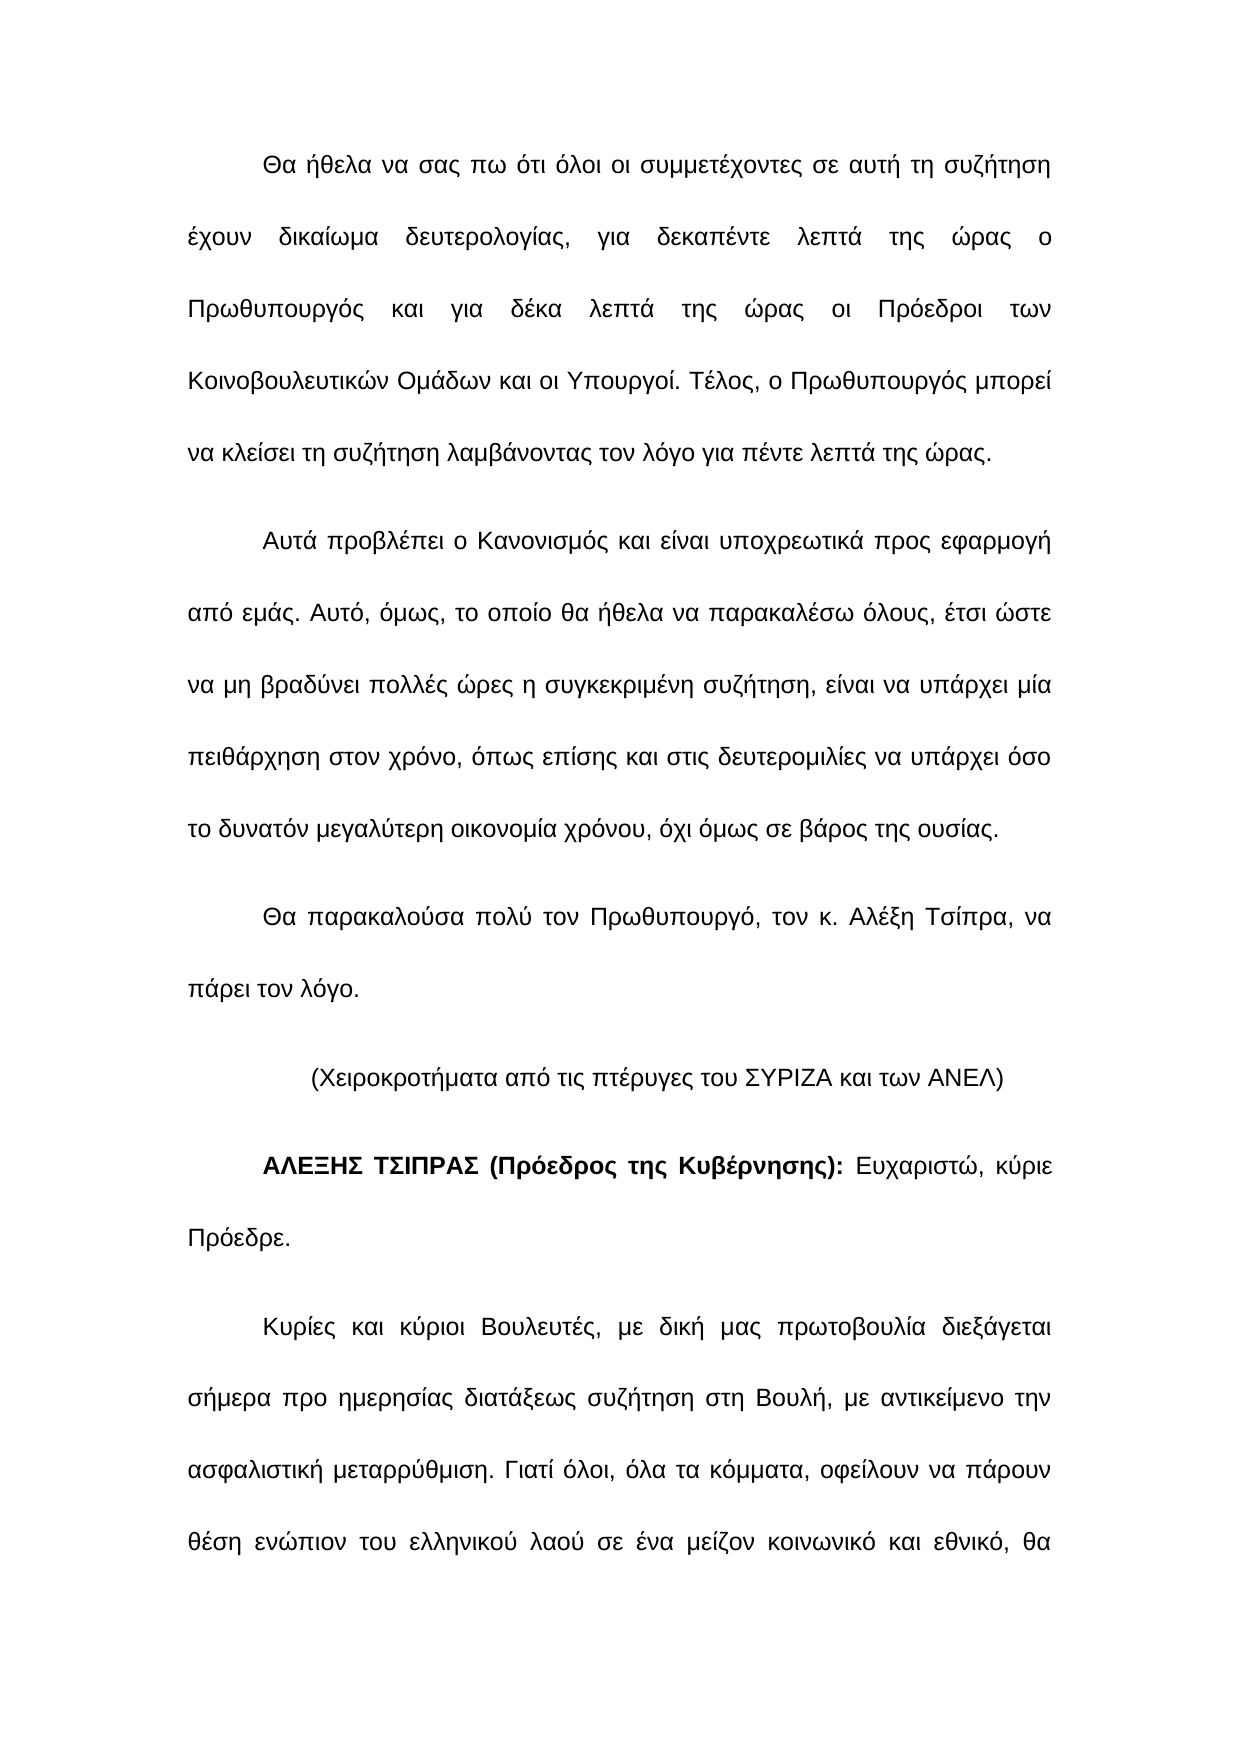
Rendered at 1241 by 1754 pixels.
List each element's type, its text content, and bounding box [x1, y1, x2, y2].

text Θα ήθελα να σας πω ότι όλοι οι συμμετέχοντες σε αυτή τη συζήτηση έχουν δικαίωμα δευτερολογίας, για δεκαπέντε λεπτά της ώρας ο Πρωθυπουργός και για δέκα λεπτά της ώρας οι Πρόεδροι των Κοινοβουλευτικών Ομάδων και οι Υπουργοί. Τέλος, ο Πρωθυπουργός μπορεί να κλείσει τη συζήτηση λαμβάνοντας τον λόγο για πέντε λεπτά της ώρας. [187, 150, 1053, 466]
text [187, 1311, 1053, 1556]
text Αυτά προβλέπει ο Κανονισμός και είναι υποχρεωτικά προς εφαρμογή από εμάς. Αυτό, όμως, το οποίο θα ήθελα να παρακαλέσω όλους, έτσι ώστε να μη βραδύνει πολλές ώρες η συγκεκριμένη συζήτηση, είναι να υπάρχει μία πειθάρχηση στον χρόνο, όπως επίσης και στις δευτερομιλίες να υπάρχει όσο το δυνατόν μεγαλύτερη οικονομία χρόνου, όχι όμως σε βάρος της ουσίας. [187, 526, 1053, 842]
text Θα παρακαλούσα πολύ τον Πρωθυπουργό, τον κ. Αλέξη Τσίπρα, να πάρει τον λόγο. [187, 902, 1053, 1003]
text ΑΛΕΞΗΣ ΤΣΙΠΡΑΣ (Πρόεδρος της Κυβέρνησης): Ευχαριστώ, κύριε Πρόεδρε. [187, 1151, 1053, 1252]
text (Χειροκροτήματα από τις πτέρυγες του ΣΥΡΙΖΑ και των ΑΝΕΛ) [187, 1062, 1053, 1091]
